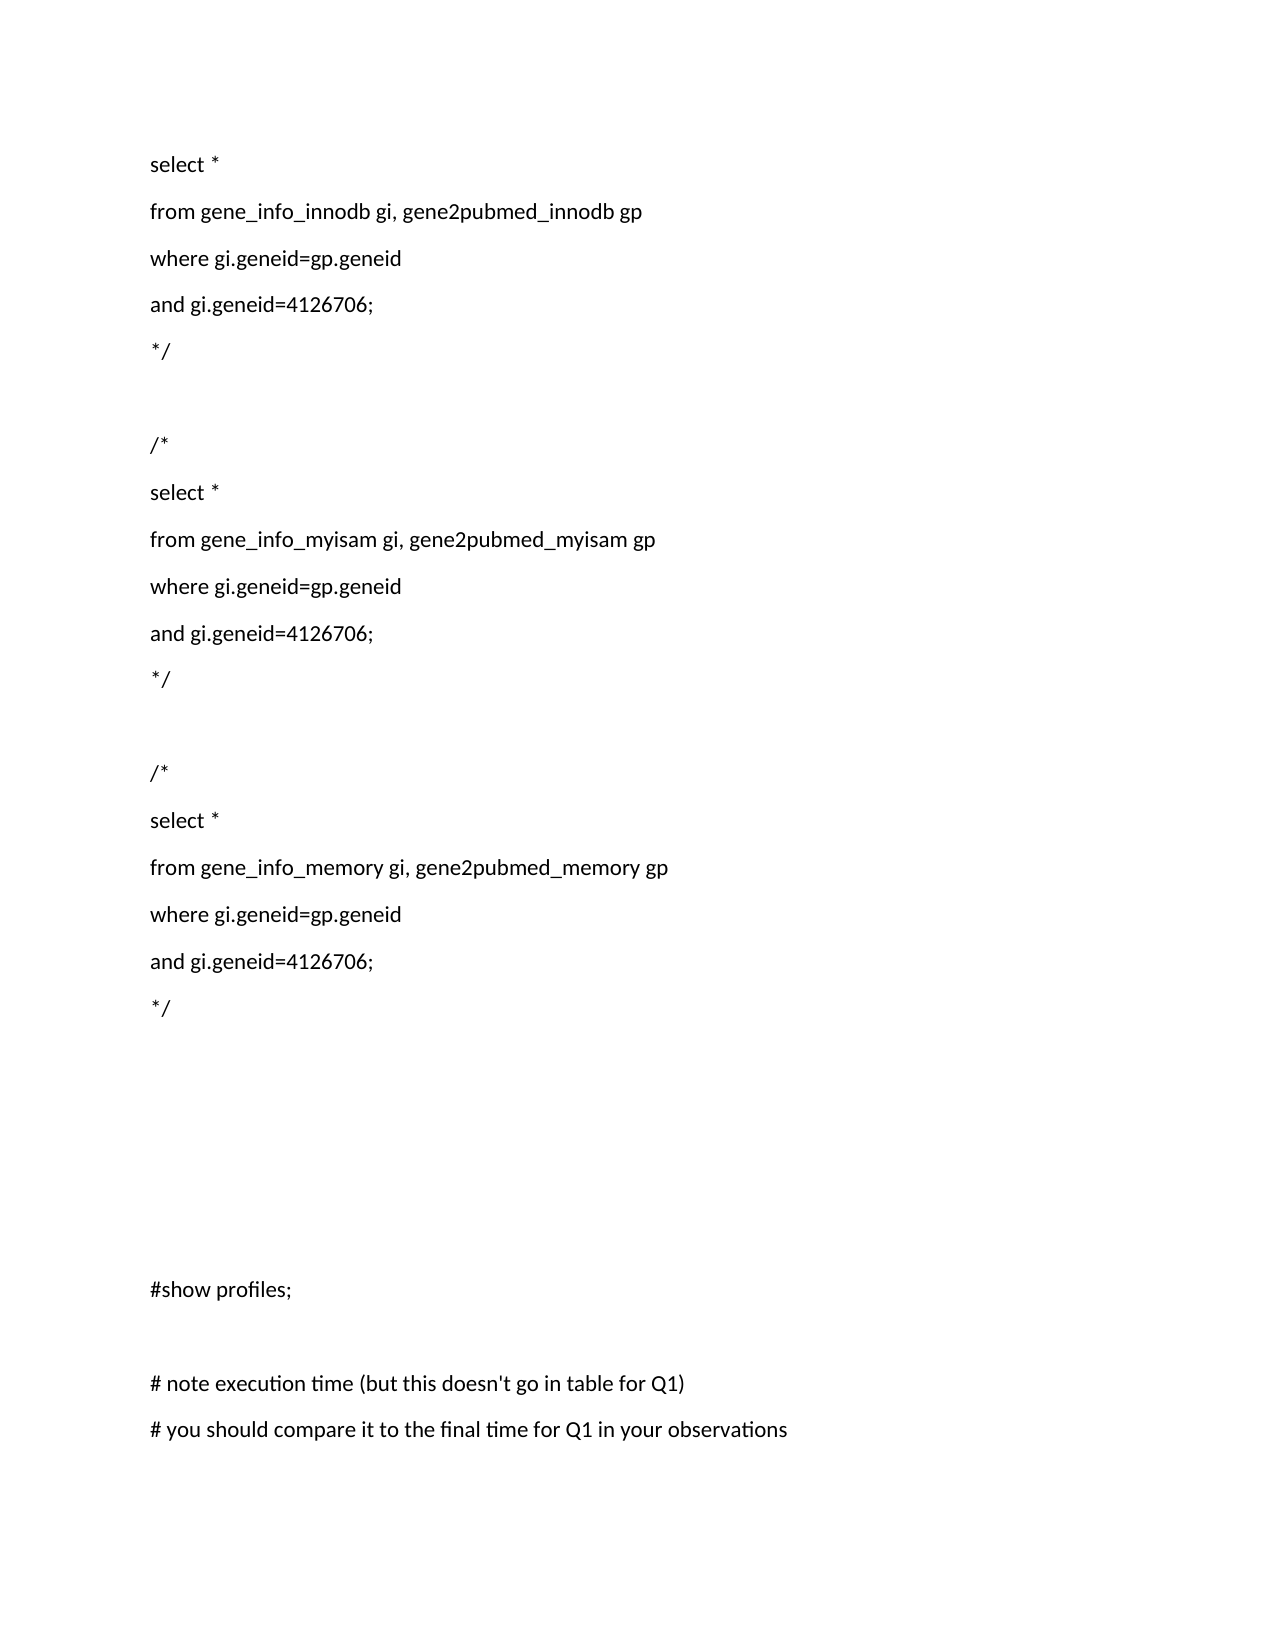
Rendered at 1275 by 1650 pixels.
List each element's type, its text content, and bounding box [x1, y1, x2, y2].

text select * [150, 806, 1125, 834]
text where gi.geneid=gp.geneid [150, 900, 1125, 928]
text /* [150, 759, 1125, 787]
text where gi.geneid=gp.geneid [150, 572, 1125, 600]
text and gi.geneid=4126706; [150, 291, 1125, 319]
text from gene_info_innodb gi, gene2pubmed_innodb gp [150, 197, 1125, 225]
text and gi.geneid=4126706; [150, 947, 1125, 975]
text and gi.geneid=4126706; [150, 619, 1125, 647]
text from gene_info_memory gi, gene2pubmed_memory gp [150, 853, 1125, 881]
text # note execution time (but this doesn't go in table for Q1) [150, 1369, 1125, 1397]
text */ [150, 994, 1125, 1022]
text */ [150, 337, 1125, 366]
text #show profiles; [150, 1275, 1125, 1303]
text select * [150, 150, 1125, 178]
text /* [150, 431, 1125, 459]
text select * [150, 478, 1125, 506]
text from gene_info_myisam gi, gene2pubmed_myisam gp [150, 525, 1125, 553]
text where gi.geneid=gp.geneid [150, 244, 1125, 272]
text */ [150, 666, 1125, 694]
text # you should compare it to the final time for Q1 in your observations [150, 1416, 1125, 1444]
